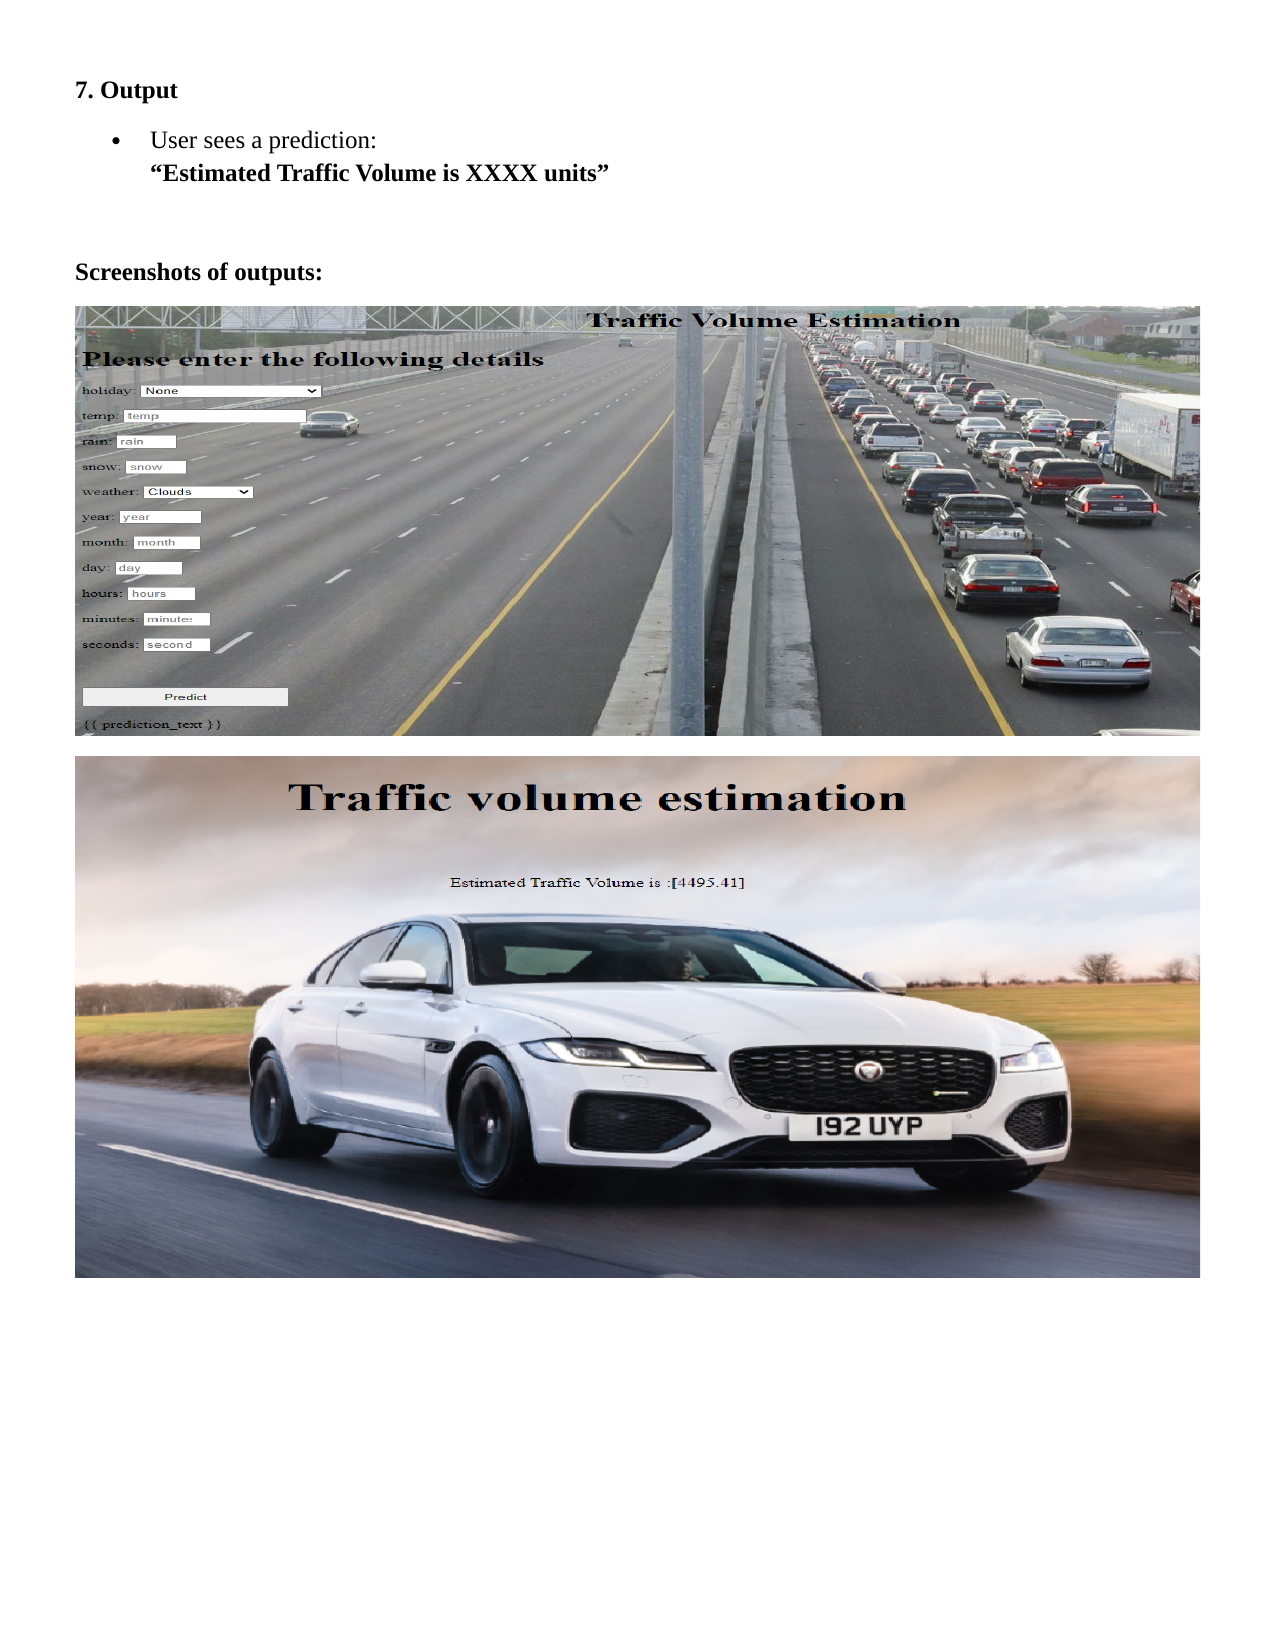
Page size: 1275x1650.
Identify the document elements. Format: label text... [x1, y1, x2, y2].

picture [75, 756, 1200, 1278]
text Screenshots of outputs: [75, 257, 1200, 286]
text 7. Output [75, 75, 1200, 104]
picture [75, 306, 1200, 736]
list User sees a prediction: “Estimated Traffic Volume is XXXX units” [112, 125, 1200, 186]
